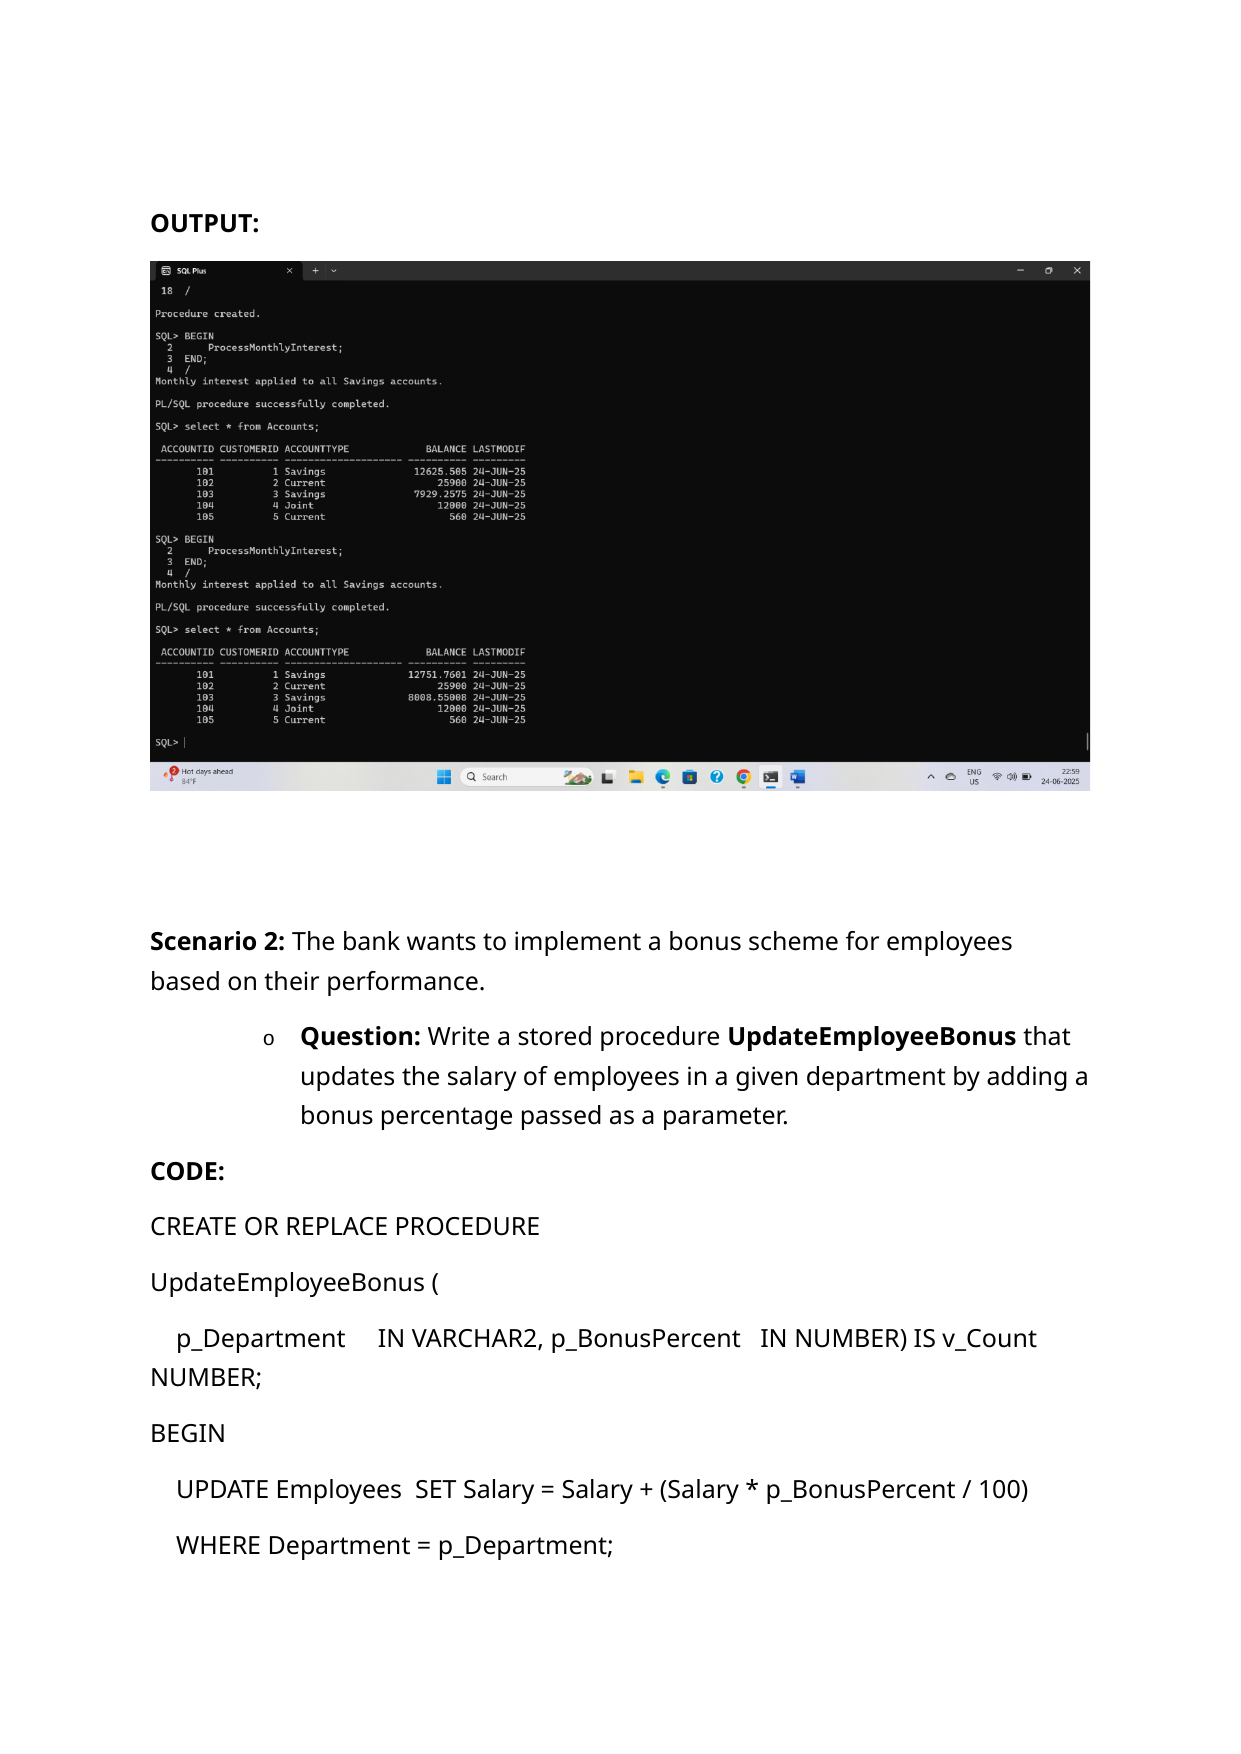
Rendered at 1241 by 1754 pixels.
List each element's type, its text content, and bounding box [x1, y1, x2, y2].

text Scenario 2: The bank wants to implement a bonus scheme for employees based on their performance. [150, 924, 1090, 997]
list Question: Write a stored procedure UpdateEmployeeBonus that updates the salary of employees in a given department by adding a bonus percentage passed as a parameter. [262, 1019, 1090, 1131]
text WHERE Department = p_Department; [150, 1527, 1090, 1561]
text CODE: [150, 1153, 1090, 1187]
text OUTPUT: [150, 206, 1090, 240]
text BEGIN [150, 1416, 1090, 1450]
text p_Department IN VARCHAR2, p_BonusPercent IN NUMBER) IS v_Count NUMBER; [150, 1321, 1090, 1394]
text UpdateEmployeeBonus ( [150, 1265, 1090, 1299]
picture [150, 261, 1091, 791]
text CREATE OR REPLACE PROCEDURE [150, 1209, 1090, 1243]
text UPDATE Employees SET Salary = Salary + (Salary * p_BonusPercent / 100) [150, 1471, 1090, 1506]
